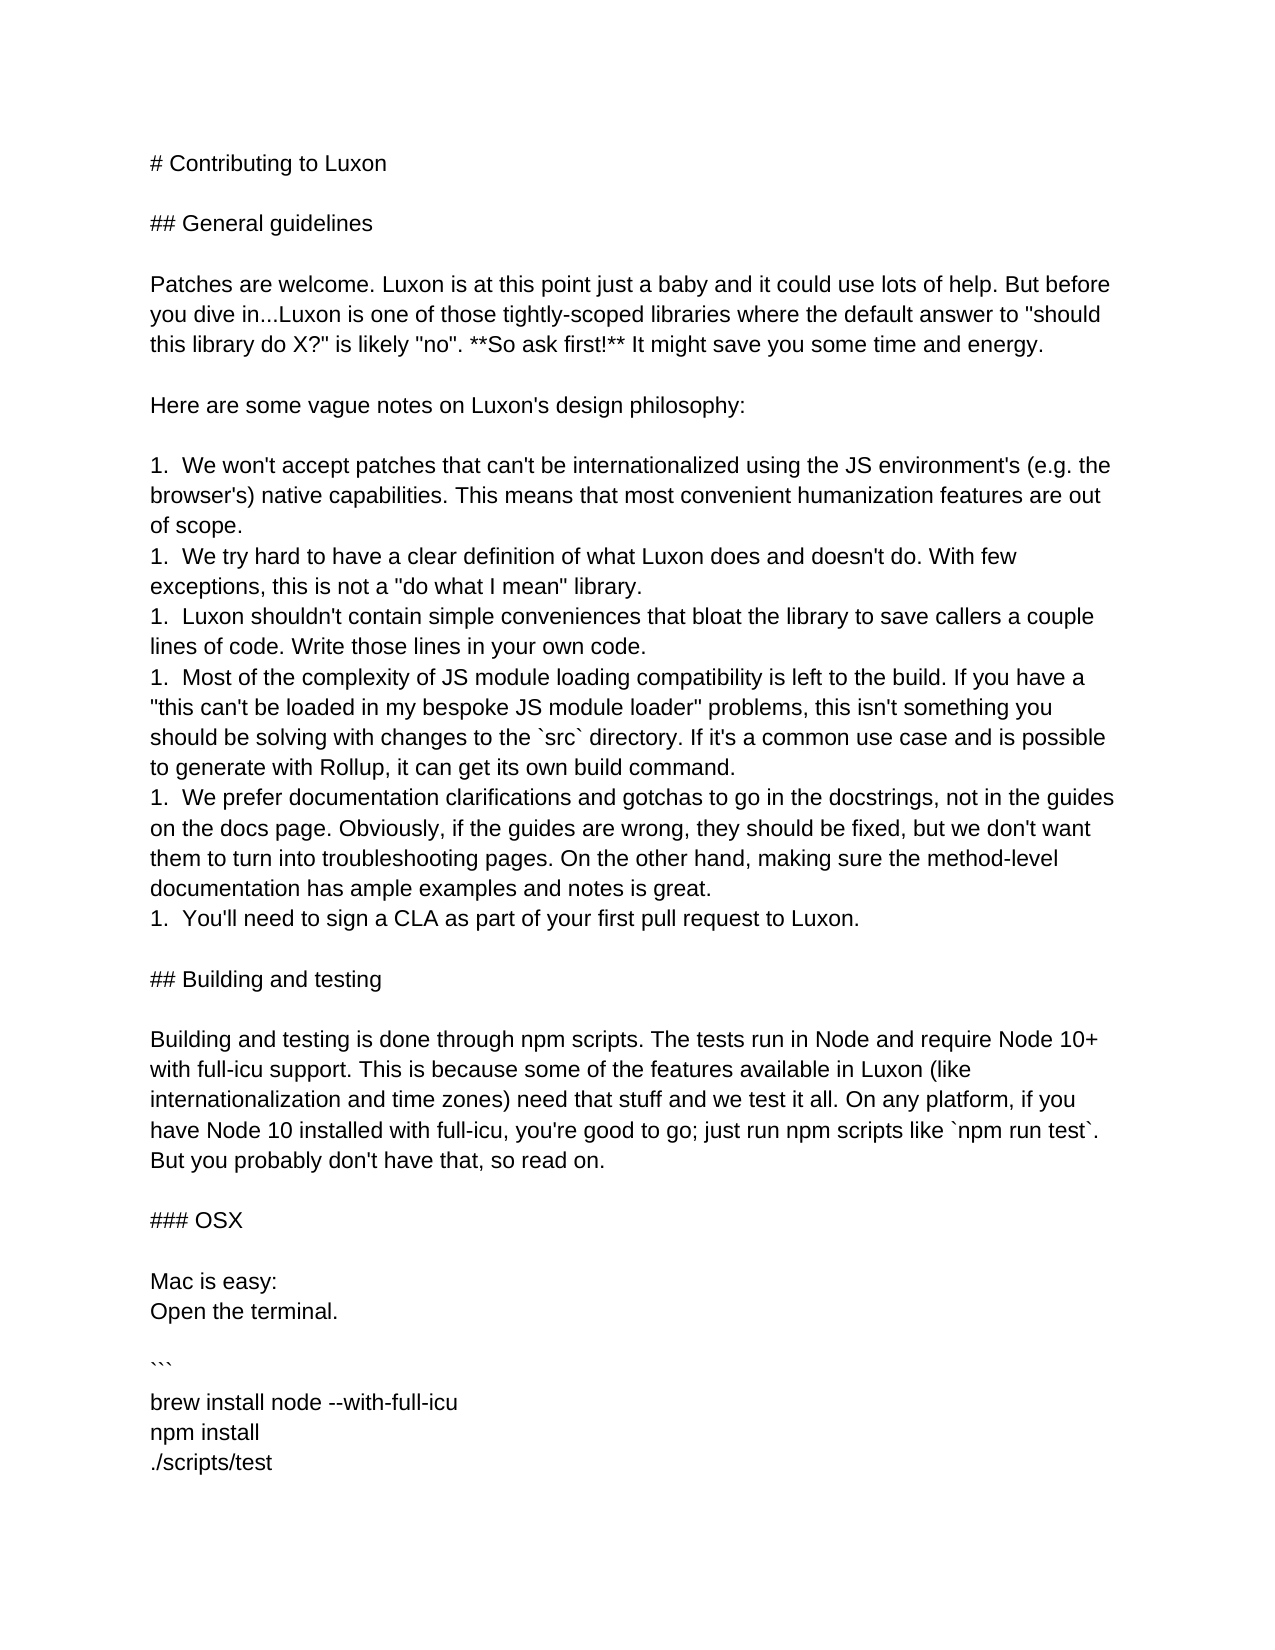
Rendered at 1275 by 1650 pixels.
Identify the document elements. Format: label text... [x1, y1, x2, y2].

text 1. You'll need to sign a CLA as part of your first pull request to Luxon. [150, 905, 1125, 932]
text 1. Luxon shouldn't contain simple conveniences that bloat the library to save callers a couple lines of code. Write those lines in your own code. [150, 603, 1125, 660]
text Here are some vague notes on Luxon's design philosophy: [150, 392, 1125, 418]
text 1. We prefer documentation clarifications and gotchas to go in the docstrings, not in the guides on the docs page. Obviously, if the guides are wrong, they should be fixed, but we don't want them to turn into troubleshooting pages. On the other hand, making sure the method-level documentation has ample examples and notes is great. [150, 784, 1125, 901]
text brew install node --with-full-icu [150, 1388, 1125, 1415]
text 1. Most of the complexity of JS module loading compatibility is left to the build. If you have a "this can't be loaded in my bespoke JS module loader" problems, this isn't something you should be solving with changes to the `src` directory. If it's a common use case and is possible to generate with Rollup, it can get its own build command. [150, 663, 1125, 781]
text 1. We try hard to have a clear definition of what Luxon does and doesn't do. With few exceptions, this is not a "do what I mean" library. [150, 543, 1125, 599]
text ## General guidelines [150, 210, 1125, 237]
text Building and testing is done through npm scripts. The tests run in Node and require Node 10+ with full-icu support. This is because some of the features available in Luxon (like internationalization and time zones) need that stuff and we test it all. On any platform, if you have Node 10 installed with full-icu, you're good to go; just run npm scripts like `npm run test`. But you probably don't have that, so read on. [150, 1026, 1125, 1173]
text 1. We won't accept patches that can't be internationalized using the JS environment's (e.g. the browser's) native capabilities. This means that most convenient humanization features are out of scope. [150, 452, 1125, 539]
text Mac is easy: [150, 1268, 1125, 1294]
text ``` [150, 1358, 1125, 1385]
text Patches are welcome. Luxon is at this point just a baby and it could use lots of help. But before you dive in...Luxon is one of those tightly-scoped libraries where the default answer to "should this library do X?" is likely "no". **So ask first!** It might save you some time and energy. [150, 271, 1125, 358]
text ./scripts/test [150, 1449, 1125, 1475]
text ## Building and testing [150, 966, 1125, 992]
text # Contributing to Luxon [150, 150, 1125, 176]
text ### OSX [150, 1207, 1125, 1234]
text npm install [150, 1419, 1125, 1445]
text Open the terminal. [150, 1298, 1125, 1324]
